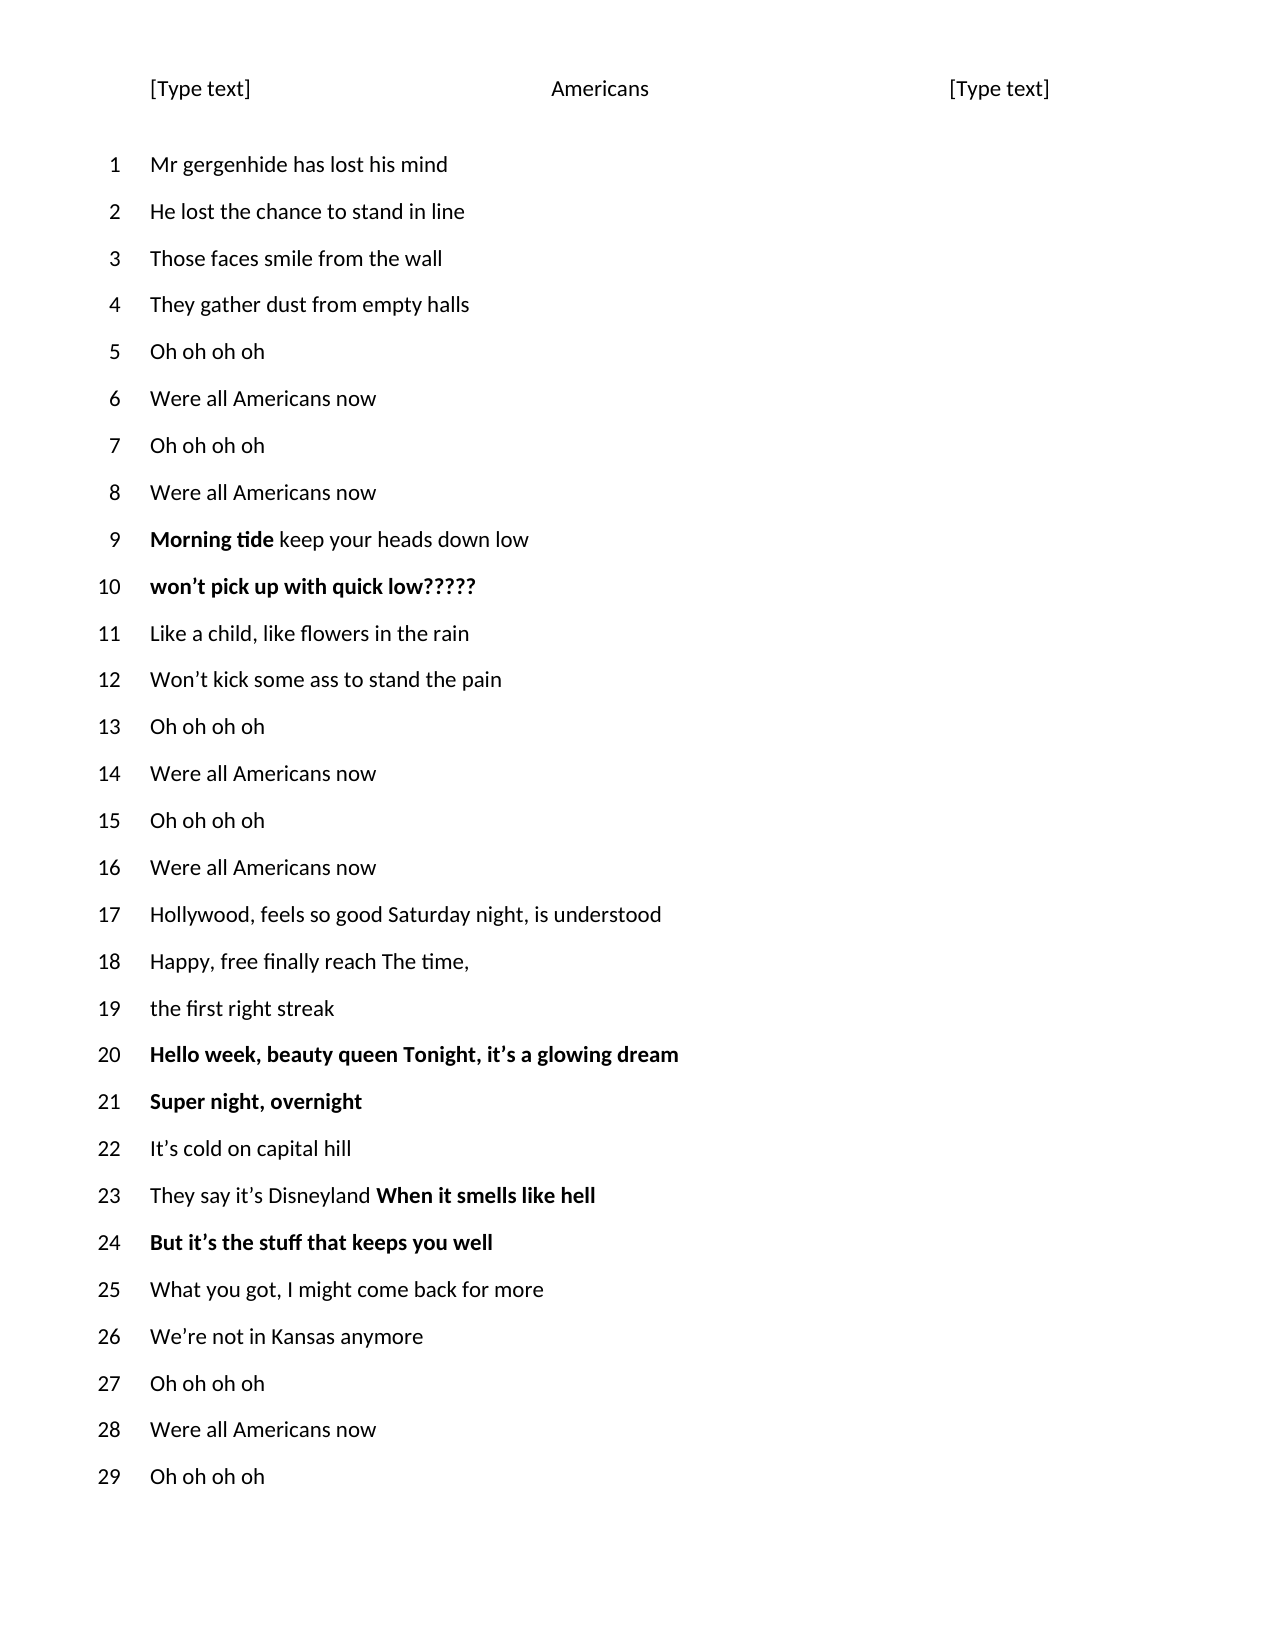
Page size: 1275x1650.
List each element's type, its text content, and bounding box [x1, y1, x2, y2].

text Oh oh oh oh [150, 712, 1125, 741]
text Hello week, beauty queen Tonight, it’s a glowing dream [150, 1041, 1125, 1069]
text Oh oh oh oh [150, 431, 1125, 459]
text But it’s the stuff that keeps you well [150, 1228, 1125, 1256]
text It’s cold on capital hill [150, 1134, 1125, 1162]
text Happy, free finally reach The time, [150, 947, 1125, 975]
text Those faces smile from the wall [150, 244, 1125, 272]
text Mr gergenhide has lost his mind [150, 150, 1125, 178]
text What you got, I might come back for more [150, 1275, 1125, 1303]
text Were all Americans now [150, 384, 1125, 412]
text He lost the chance to stand in line [150, 197, 1125, 225]
text won’t pick up with quick low????? [150, 572, 1125, 600]
text Like a child, like flowers in the rain [150, 619, 1125, 647]
text the first right streak [150, 994, 1125, 1022]
text Hollywood, feels so good Saturday night, is understood [150, 900, 1125, 928]
text Oh oh oh oh [150, 1462, 1125, 1491]
text Were all Americans now [150, 853, 1125, 881]
text Won’t kick some ass to stand the pain [150, 666, 1125, 694]
text Were all Americans now [150, 759, 1125, 787]
text Were all Americans now [150, 478, 1125, 506]
text We’re not in Kansas anymore [150, 1322, 1125, 1350]
text Super night, overnight [150, 1087, 1125, 1116]
text Were all Americans now [150, 1416, 1125, 1444]
text They gather dust from empty halls [150, 291, 1125, 319]
text Oh oh oh oh [150, 337, 1125, 366]
text Oh oh oh oh [150, 1369, 1125, 1397]
text They say it’s Disneyland When it smells like hell [150, 1181, 1125, 1209]
text Morning tide keep your heads down low [150, 525, 1125, 553]
text Oh oh oh oh [150, 806, 1125, 834]
